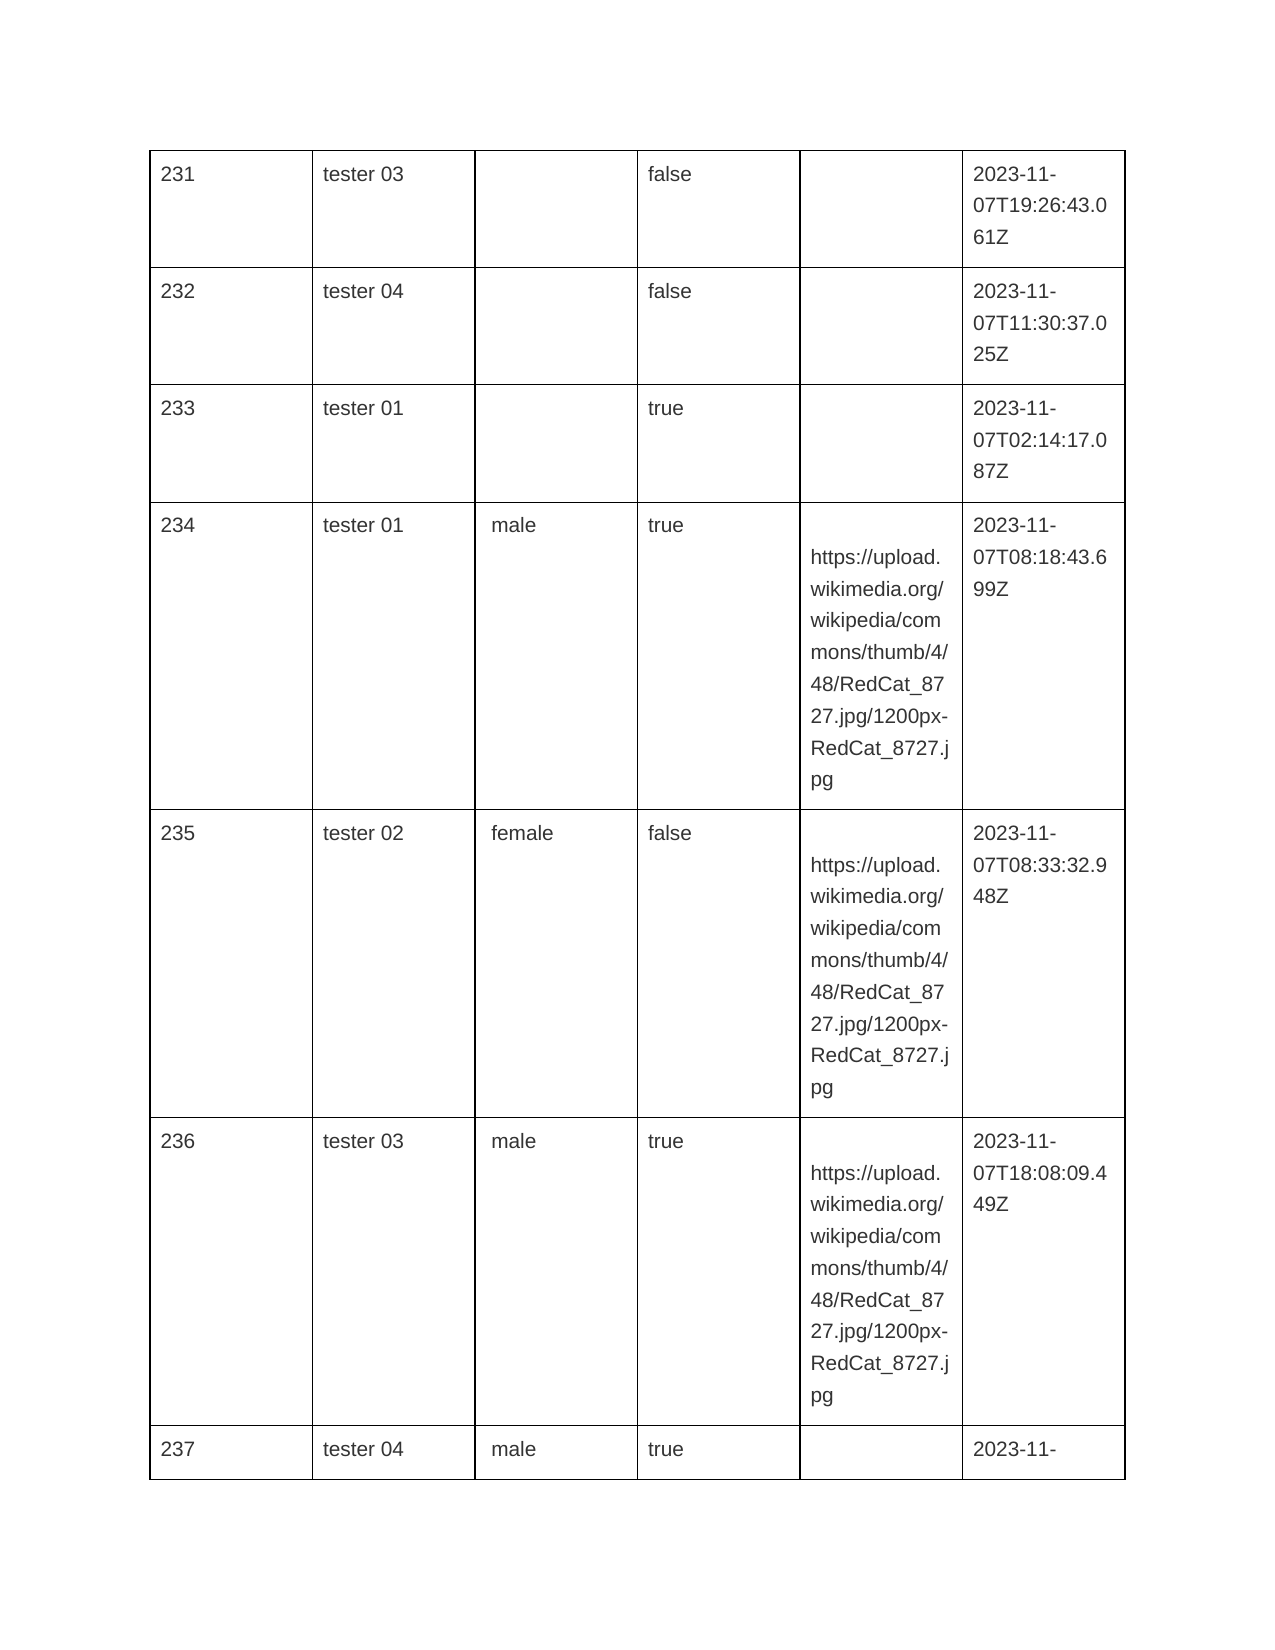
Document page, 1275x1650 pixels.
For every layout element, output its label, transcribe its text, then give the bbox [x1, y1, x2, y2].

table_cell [963, 1426, 1124, 1479]
table_cell https://upload.wikimedia.org/wikipedia/commons/thumb/4/48/RedCat_8727.jpg/1200px-RedCat_8727.jpg [801, 503, 962, 809]
table_cell https://upload.wikimedia.org/wikipedia/commons/thumb/4/48/RedCat_8727.jpg/1200px-RedCat_8727.jpg [801, 810, 962, 1117]
table_cell 2023-11-07T19:26:43.061Z [963, 151, 1124, 267]
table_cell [801, 1426, 962, 1479]
table_cell tester 04 [313, 268, 474, 384]
table_cell [801, 151, 962, 267]
table_cell true [638, 1118, 799, 1425]
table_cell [801, 1118, 962, 1425]
table_cell true [638, 503, 799, 809]
table_cell 2023-11-07T08:18:43.699Z [963, 503, 1124, 809]
table_cell tester 03 [313, 1118, 474, 1425]
table_cell [801, 268, 962, 384]
table_cell 2023-11-07T11:30:37.025Z [963, 268, 1124, 384]
table_cell [476, 385, 637, 502]
table_cell female [476, 810, 637, 1117]
table_cell 2023-11-07T02:14:17.087Z [963, 385, 1124, 502]
table_cell male [476, 1118, 637, 1425]
table_cell tester 03 [313, 151, 474, 267]
table_cell 2023-11-07T18:08:09.449Z [963, 1118, 1124, 1425]
table_cell 2023-11-07T08:33:32.948Z [963, 810, 1124, 1117]
table_cell tester 02 [313, 810, 474, 1117]
table_cell 237 [151, 1426, 312, 1479]
table_cell true [638, 385, 799, 502]
table_cell tester 01 [313, 385, 474, 502]
table_cell false [638, 268, 799, 384]
table_cell 235 [151, 810, 312, 1117]
table_cell male [476, 503, 637, 809]
table_cell [801, 385, 962, 502]
table_cell [476, 268, 637, 384]
table_cell 236 [151, 1118, 312, 1425]
table_cell true [638, 1426, 799, 1479]
table_cell tester 01 [313, 503, 474, 809]
table_cell false [638, 151, 799, 267]
table_cell male [476, 1426, 637, 1479]
table_cell 231 [151, 151, 312, 267]
table_cell [476, 151, 637, 267]
table_cell tester 04 [313, 1426, 474, 1479]
table_cell 234 [151, 503, 312, 809]
table_cell false [638, 810, 799, 1117]
table_cell 233 [151, 385, 312, 502]
table_cell 232 [151, 268, 312, 384]
